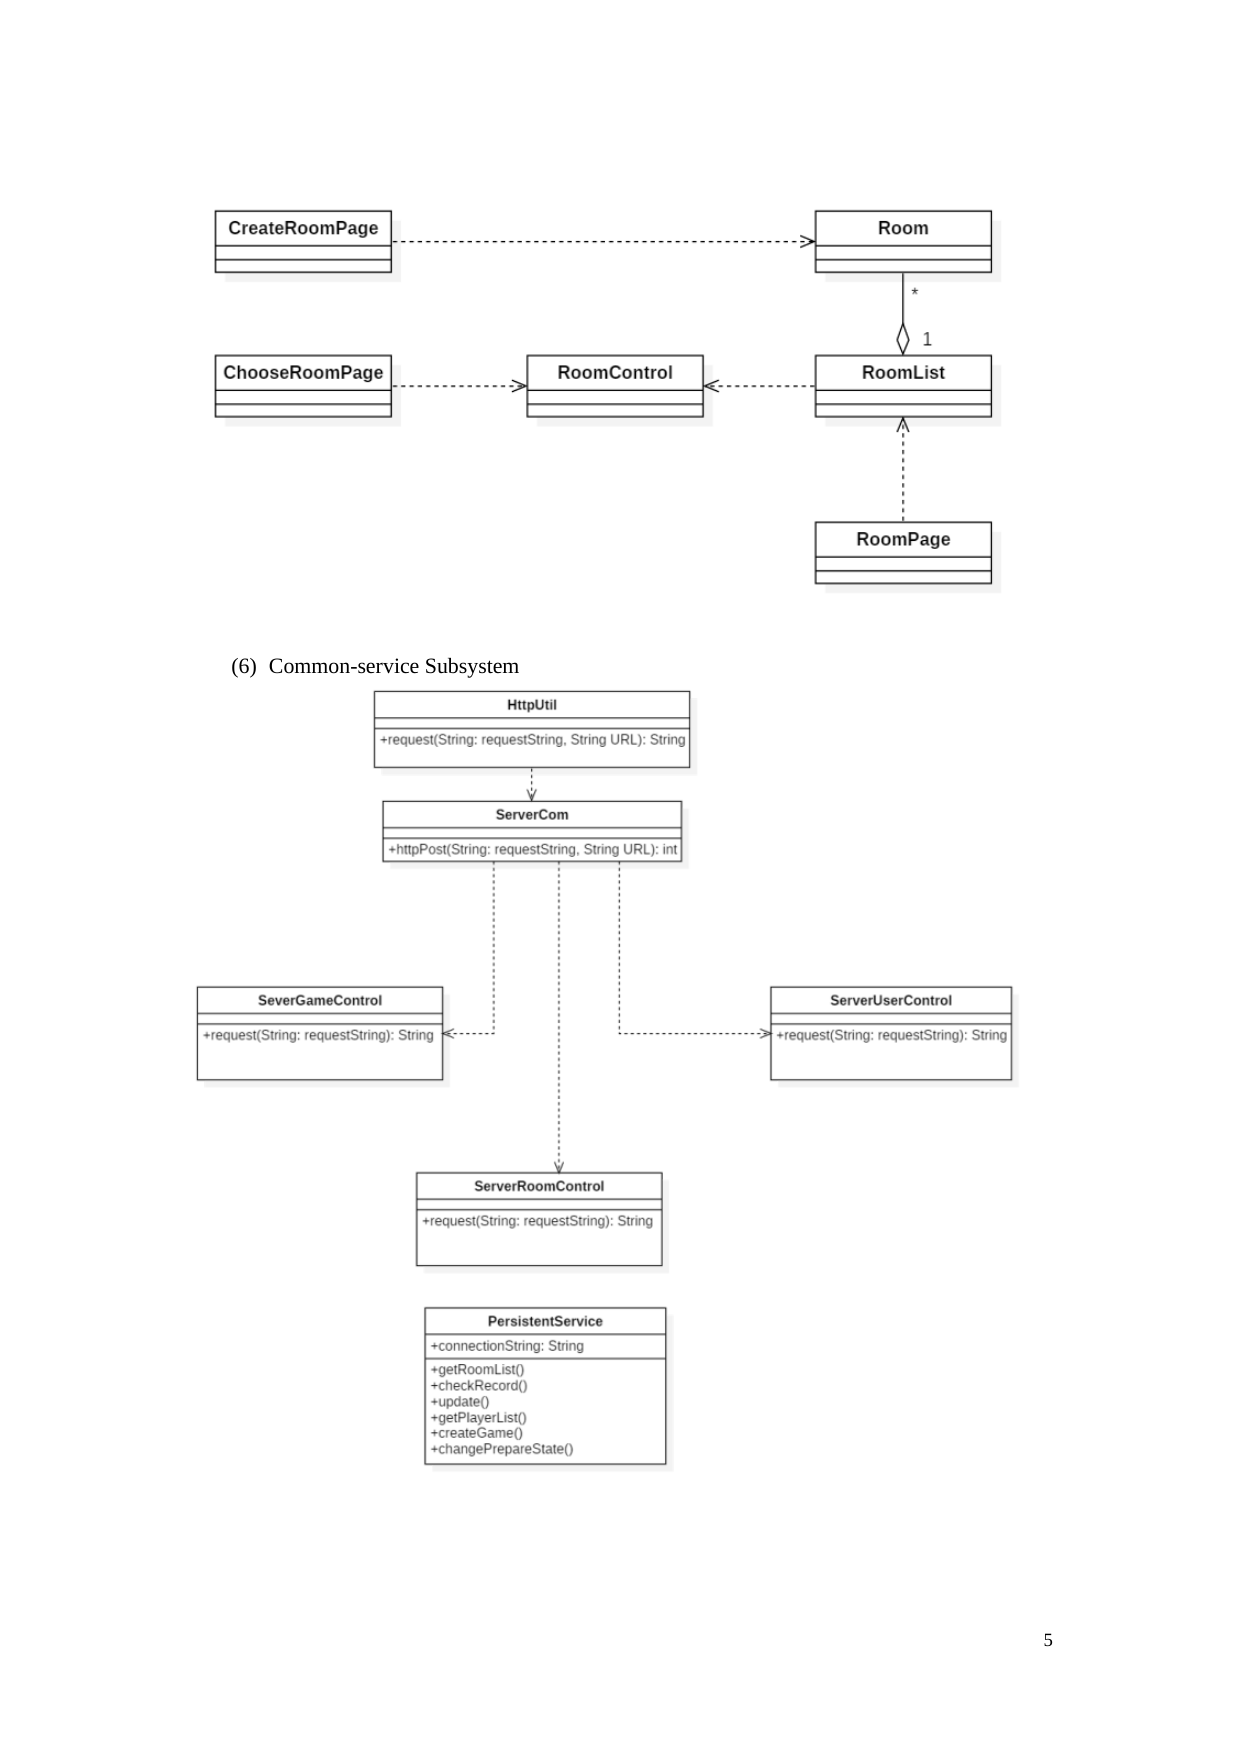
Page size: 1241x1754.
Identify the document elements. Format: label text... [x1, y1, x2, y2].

picture [187, 682, 1053, 1506]
picture [187, 162, 1053, 630]
list Common-service Subsystem [231, 649, 1053, 682]
